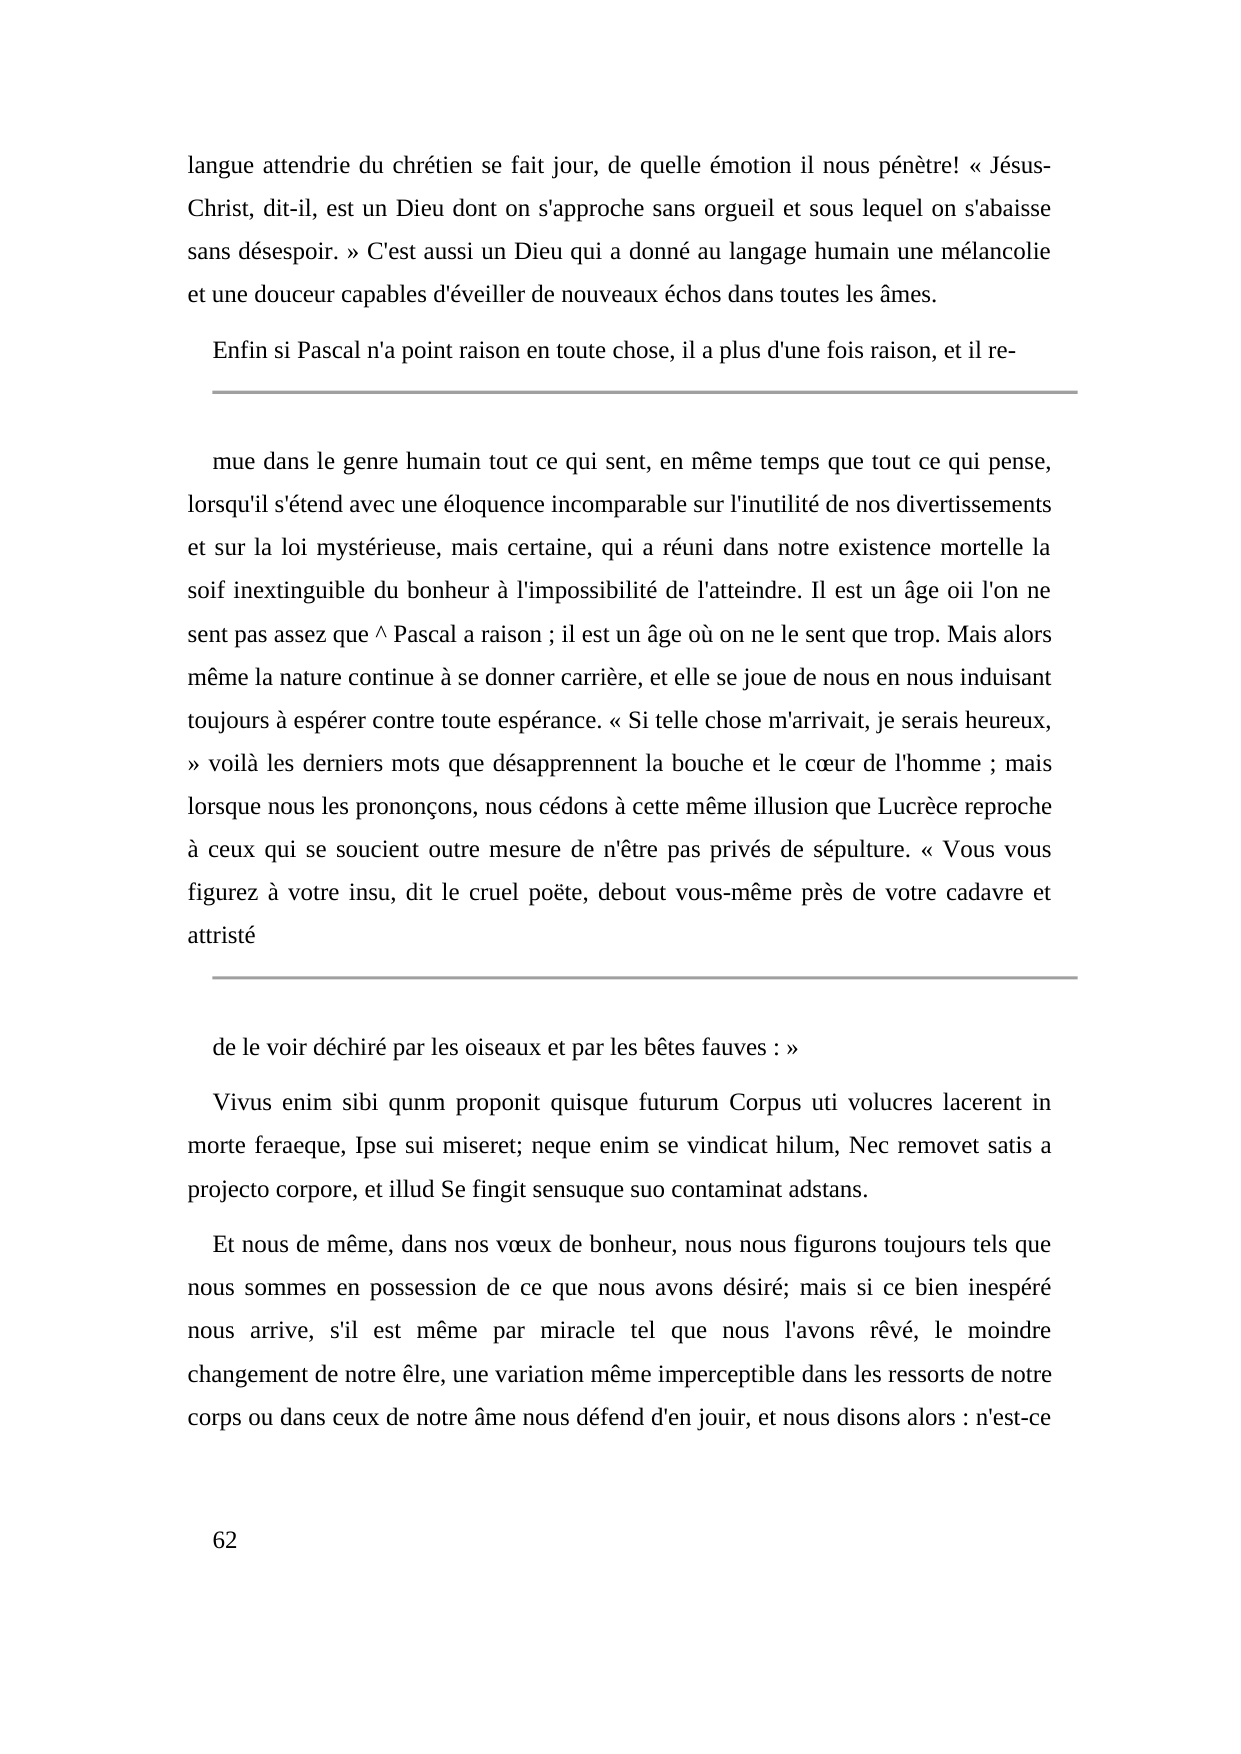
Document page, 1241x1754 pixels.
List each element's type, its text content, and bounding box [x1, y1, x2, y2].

text mue dans le genre humain tout ce qui sent, en même temps que tout ce qui pense, lorsqu'il s'étend avec une éloquence incomparable sur l'inutilité de nos divertissements et sur la loi mystérieuse, mais certaine, qui a réuni dans notre existence mortelle la soif inextinguible du bonheur à l'impossibilité de l'atteindre. Il est un âge oii l'on ne sent pas assez que ^ Pascal a raison ; il est un âge où on ne le sent que trop. Mais alors même la nature continue à se donner carrière, et elle se joue de nous en nous induisant toujours à espérer contre toute espérance. « Si telle chose m'arrivait, je serais heureux, » voilà les derniers mots que désapprennent la bouche et le cœur de l'homme ; mais lorsque nous les prononçons, nous cédons à cette même illusion que Lucrèce reproche à ceux qui se soucient outre mesure de n'être pas privés de sépulture. « Vous vous figurez à votre insu, dit le cruel poëte, debout vous-même près de votre cadavre et attristé [187, 446, 1053, 949]
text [187, 150, 1053, 308]
text Vivus enim sibi qunm proponit quisque futurum Corpus uti volucres lacerent in morte feraeque, Ipse sui miseret; neque enim se vindicat hilum, Nec removet satis a projecto corpore, et illud Se fingit sensuque suo contaminat adstans. [187, 1087, 1053, 1202]
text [187, 1229, 1053, 1431]
text Enfin si Pascal n'a point raison en toute chose, il a plus d'une fois raison, et il re- [187, 335, 1053, 364]
text de le voir déchiré par les oiseaux et par les bêtes fauves : » [187, 1032, 1053, 1061]
